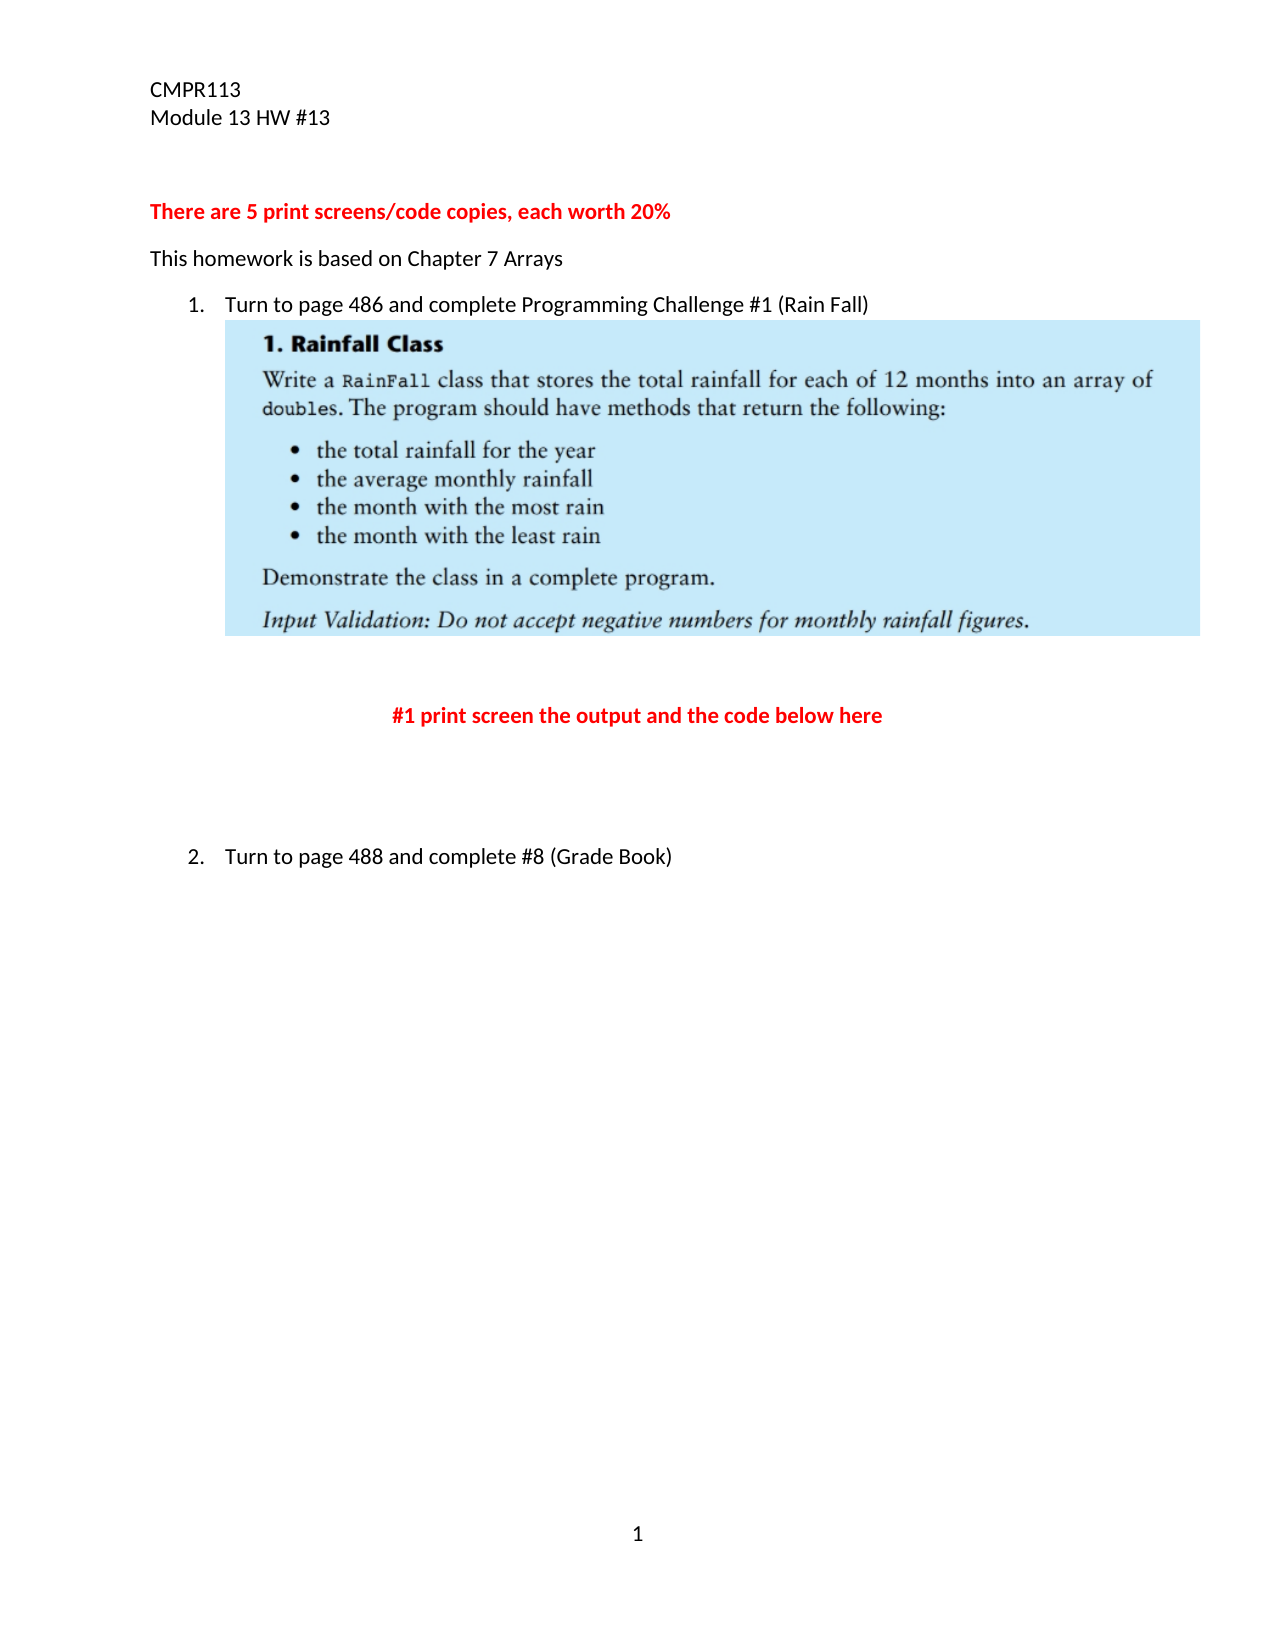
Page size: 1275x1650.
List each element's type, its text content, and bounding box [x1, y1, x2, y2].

list Turn to page 488 and complete #8 (Grade Book) [187, 842, 1125, 870]
text There are 5 print screens/code copies, each worth 20% [150, 197, 1125, 225]
text #1 print screen the output and the code below here [150, 701, 1125, 729]
list Turn to page 486 and complete Programming Challenge #1 (Rain Fall) [187, 291, 1125, 319]
text This homework is based on Chapter 7 Arrays [150, 244, 1125, 272]
